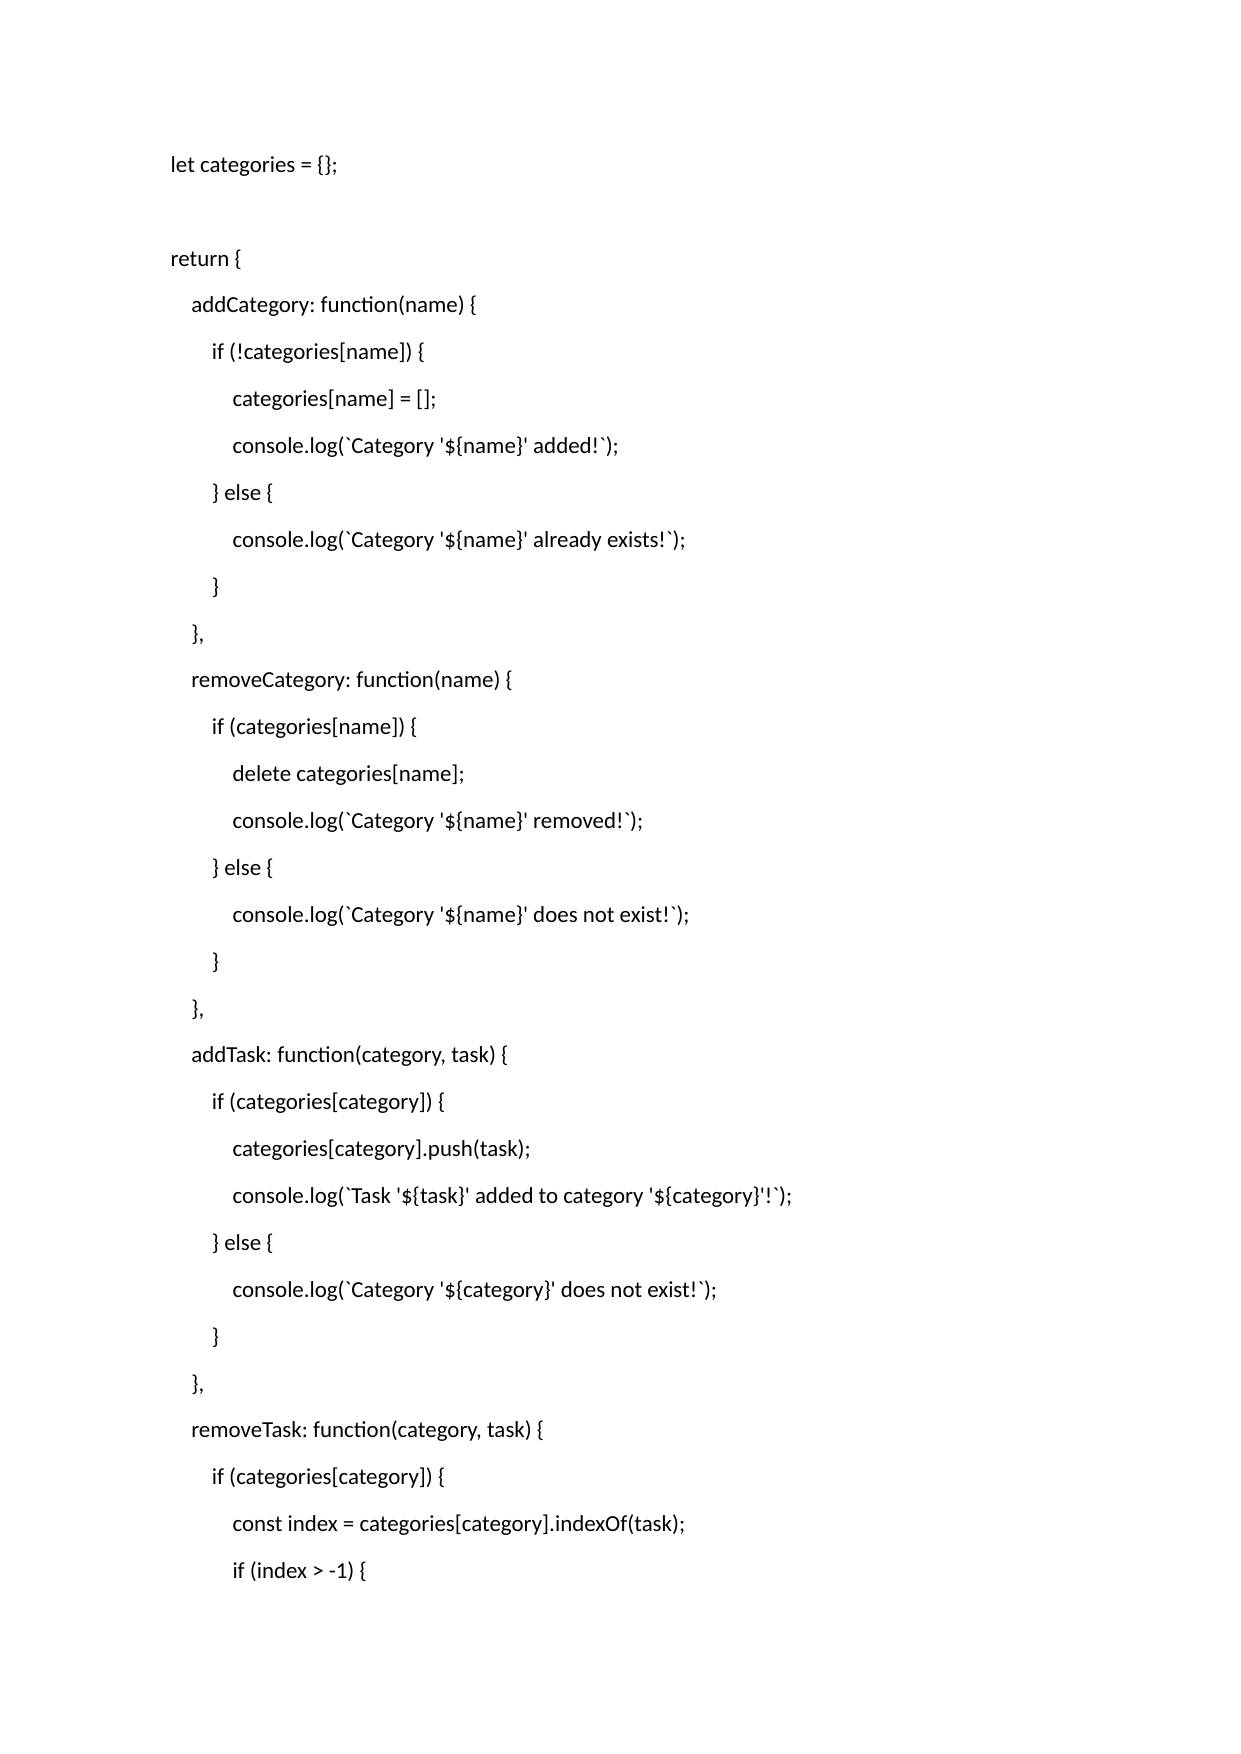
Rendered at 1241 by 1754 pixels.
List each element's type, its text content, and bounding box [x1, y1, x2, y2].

text return { [150, 244, 1090, 272]
text delete categories[name]; [150, 759, 1090, 787]
text let categories = {}; [150, 150, 1090, 178]
text if (index > -1) { [150, 1556, 1090, 1584]
text }, [150, 1369, 1090, 1397]
text addCategory: function(name) { [150, 291, 1090, 319]
text } else { [150, 1228, 1090, 1256]
text console.log(`Category '${name}' does not exist!`); [150, 900, 1090, 928]
text const index = categories[category].indexOf(task); [150, 1509, 1090, 1537]
text } [150, 947, 1090, 975]
text if (categories[category]) { [150, 1462, 1090, 1491]
text removeCategory: function(name) { [150, 666, 1090, 694]
text } else { [150, 853, 1090, 881]
text console.log(`Category '${name}' already exists!`); [150, 525, 1090, 553]
text if (categories[category]) { [150, 1087, 1090, 1116]
text categories[name] = []; [150, 384, 1090, 412]
text removeTask: function(category, task) { [150, 1416, 1090, 1444]
text console.log(`Category '${name}' added!`); [150, 431, 1090, 459]
text addTask: function(category, task) { [150, 1041, 1090, 1069]
text } [150, 1322, 1090, 1350]
text console.log(`Task '${task}' added to category '${category}'!`); [150, 1181, 1090, 1209]
text } [150, 572, 1090, 600]
text if (!categories[name]) { [150, 337, 1090, 366]
text console.log(`Category '${category}' does not exist!`); [150, 1275, 1090, 1303]
text } else { [150, 478, 1090, 506]
text }, [150, 994, 1090, 1022]
text categories[category].push(task); [150, 1134, 1090, 1162]
text if (categories[name]) { [150, 712, 1090, 741]
text }, [150, 619, 1090, 647]
text console.log(`Category '${name}' removed!`); [150, 806, 1090, 834]
